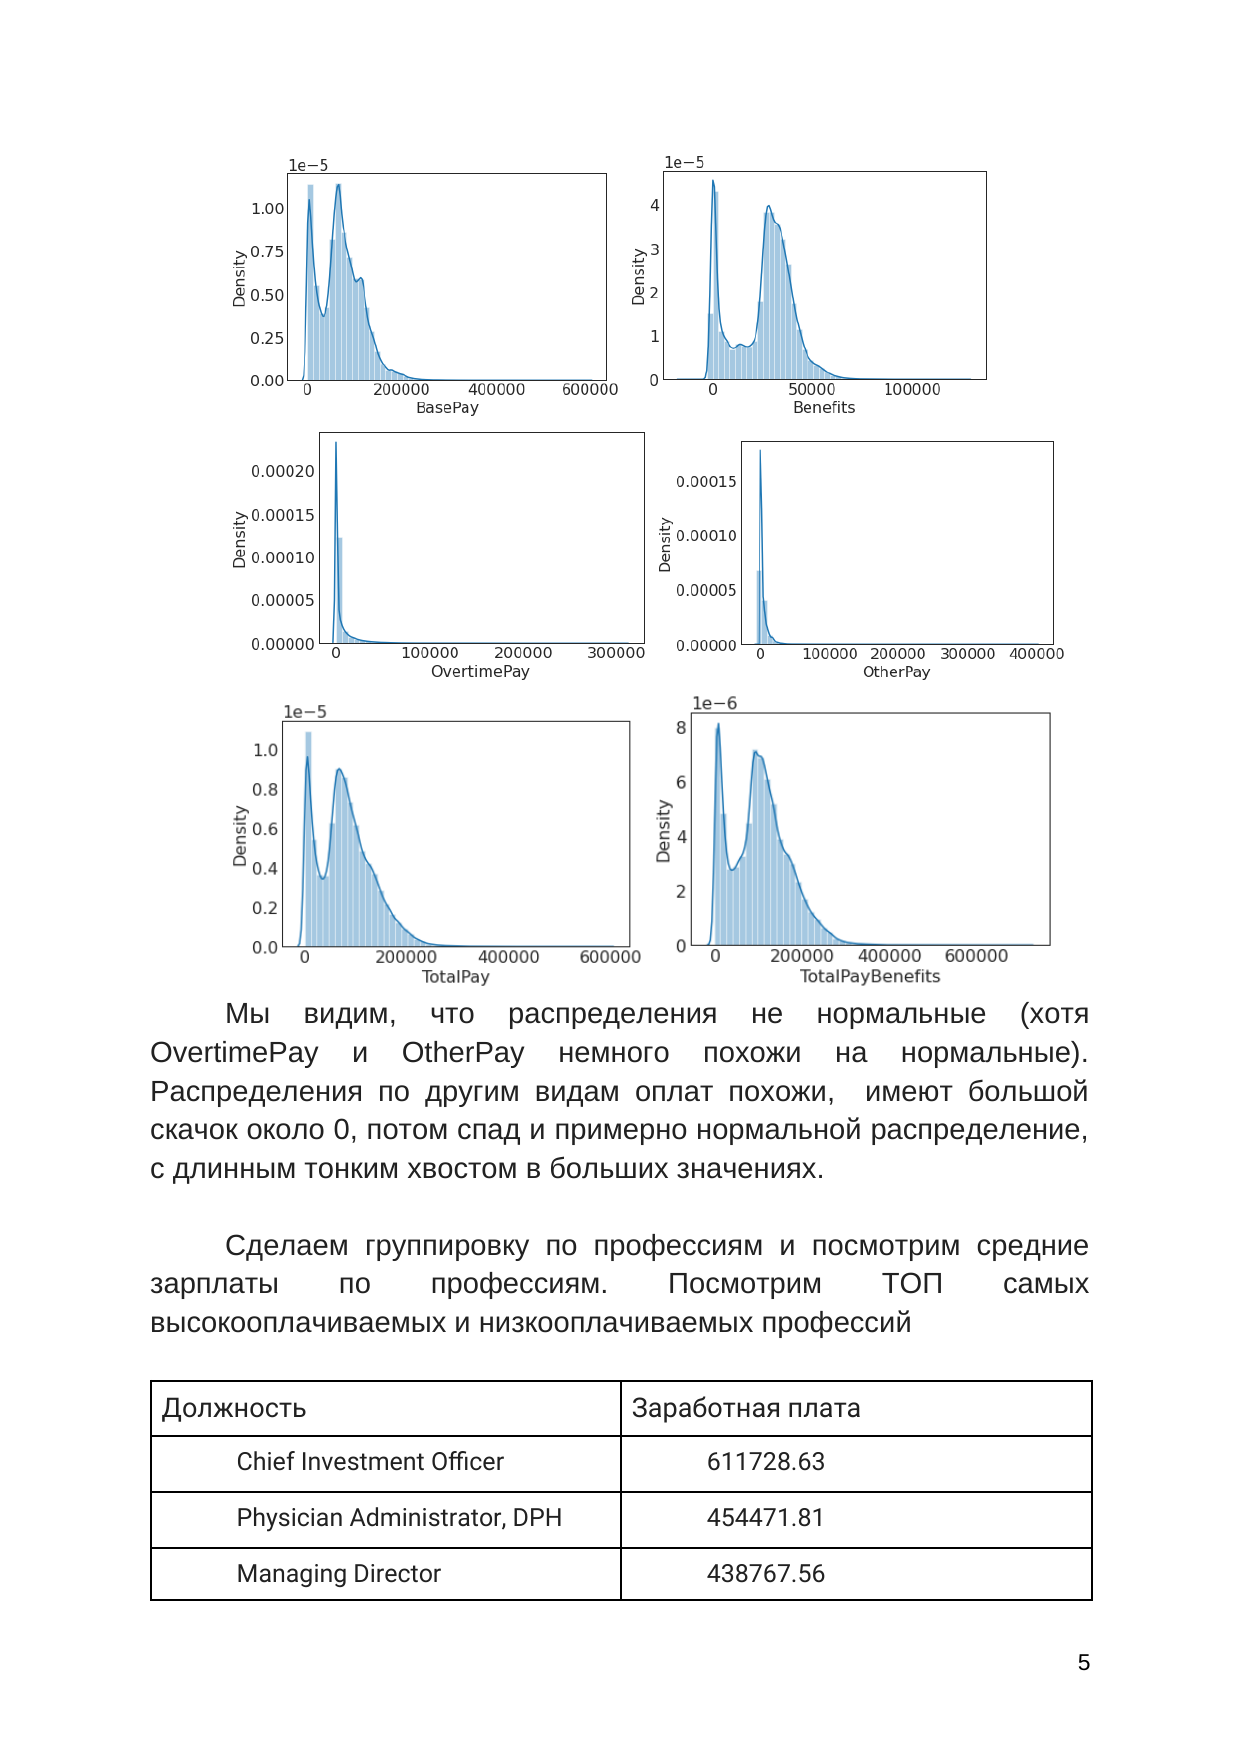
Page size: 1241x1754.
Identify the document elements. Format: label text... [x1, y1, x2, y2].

table_cell 438767.56 [622, 1549, 1091, 1599]
picture [225, 689, 1056, 993]
text Сделаем группировку по профессиям и посмотрим средние зарплаты по профессиям. Посмотрим ТОП самых высокооплачиваемых и низкооплачиваемых профессий [150, 1300, 1090, 1338]
text Мы видим, что распределения не нормальные (хотя OvertimePay и OtherPay немного похожи на нормальные). Распределения по другим видам оплат похожи, имеют большой скачок около 0, потом спад и примерно нормальной распределение, с длинным тонким хвостом в больших значениях. [150, 1146, 1090, 1184]
table_cell 611728.63 [622, 1437, 1091, 1491]
table_header Заработная плата [622, 1382, 1091, 1434]
text Сделаем группировку по профессиям и посмотрим средние зарплаты по профессиям. Посмотрим ТОП самых высокооплачиваемых и низкооплачиваемых профессий [150, 1228, 1090, 1266]
table_cell 454471.81 [622, 1493, 1091, 1547]
table_cell Chief Investment Officer [152, 1437, 620, 1491]
table_cell Physician Administrator, DPH [152, 1493, 620, 1547]
text Мы видим, что распределения не нормальные (хотя OvertimePay и OtherPay немного похожи на нормальные). Распределения по другим видам оплат похожи, имеют большой скачок около 0, потом спад и примерно нормальной распределение, с длинным тонким хвостом в больших значениях. [150, 996, 1090, 1035]
picture [225, 425, 1071, 686]
picture [225, 150, 991, 422]
table_cell Managing Director [152, 1549, 620, 1599]
table_header Должность [152, 1382, 620, 1434]
